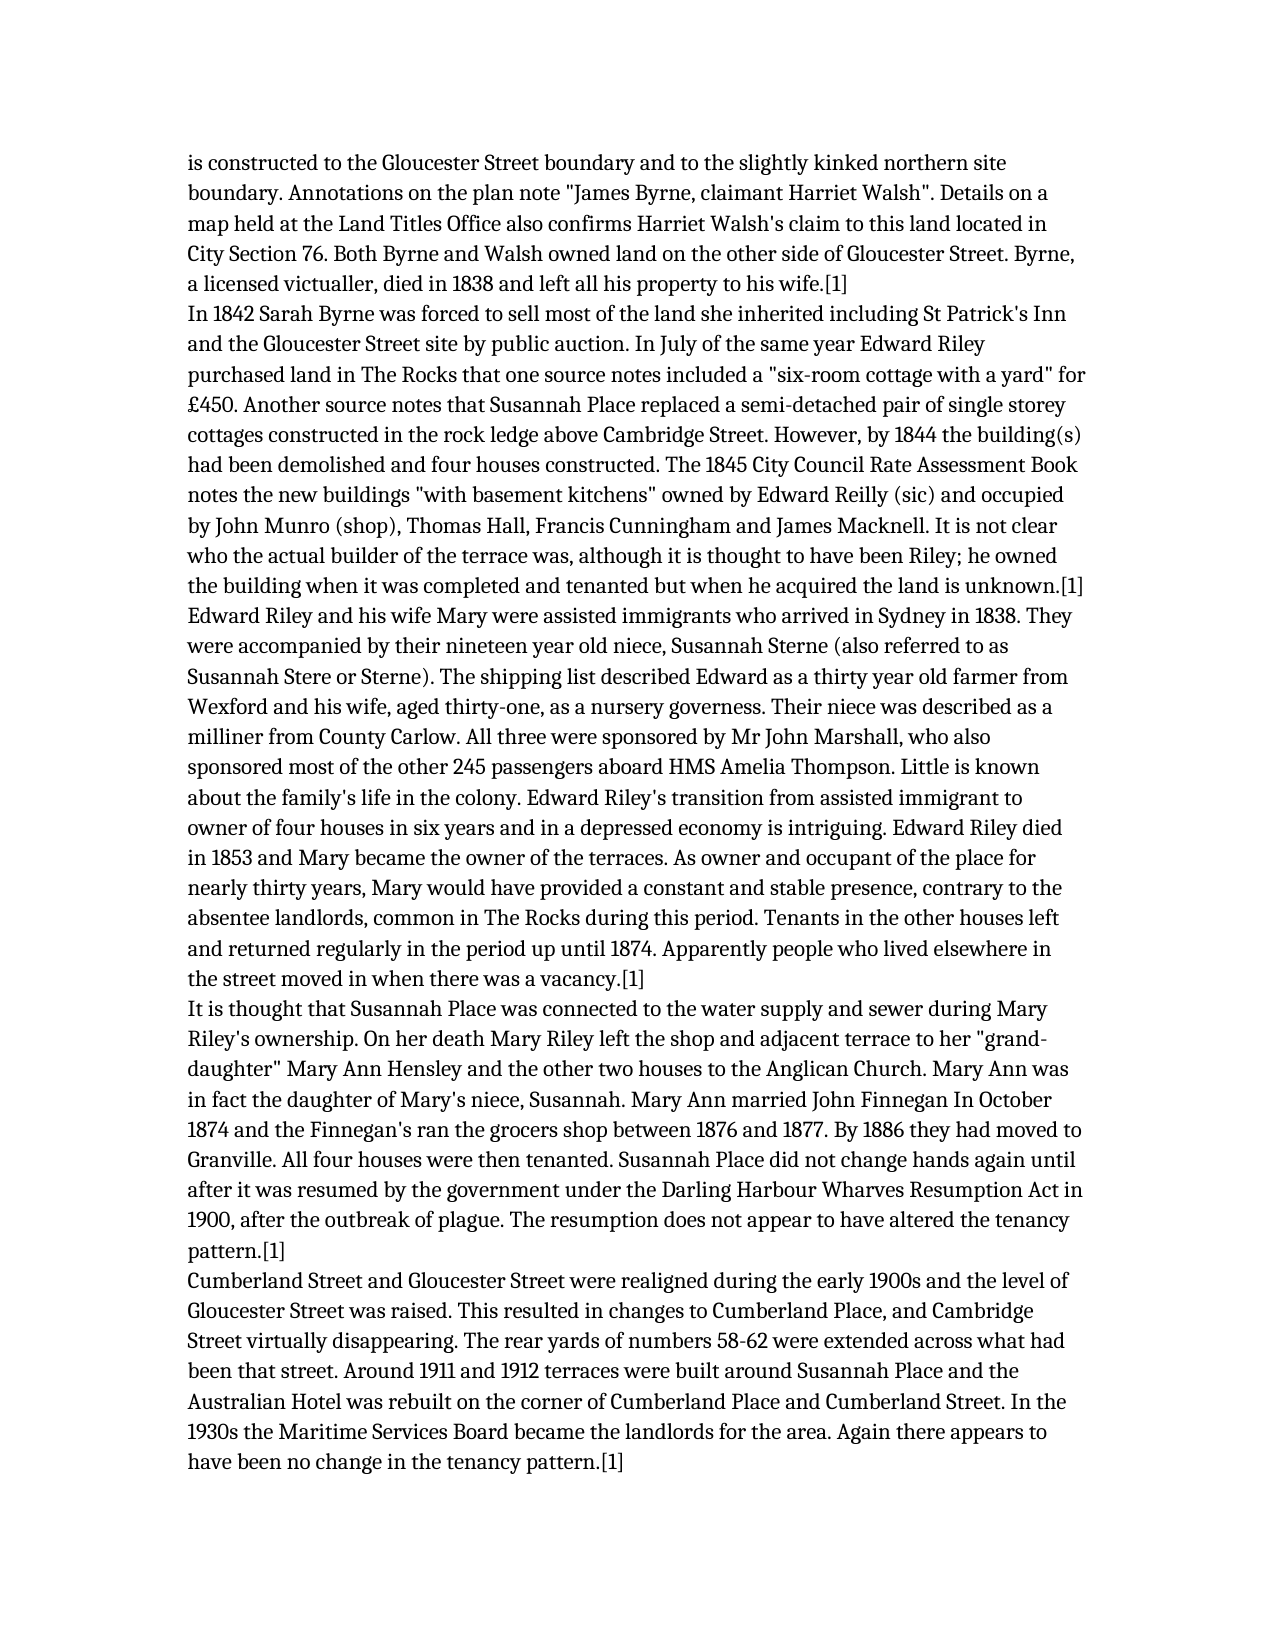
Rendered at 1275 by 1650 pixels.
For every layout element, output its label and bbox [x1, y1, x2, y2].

text [187, 150, 1087, 1475]
